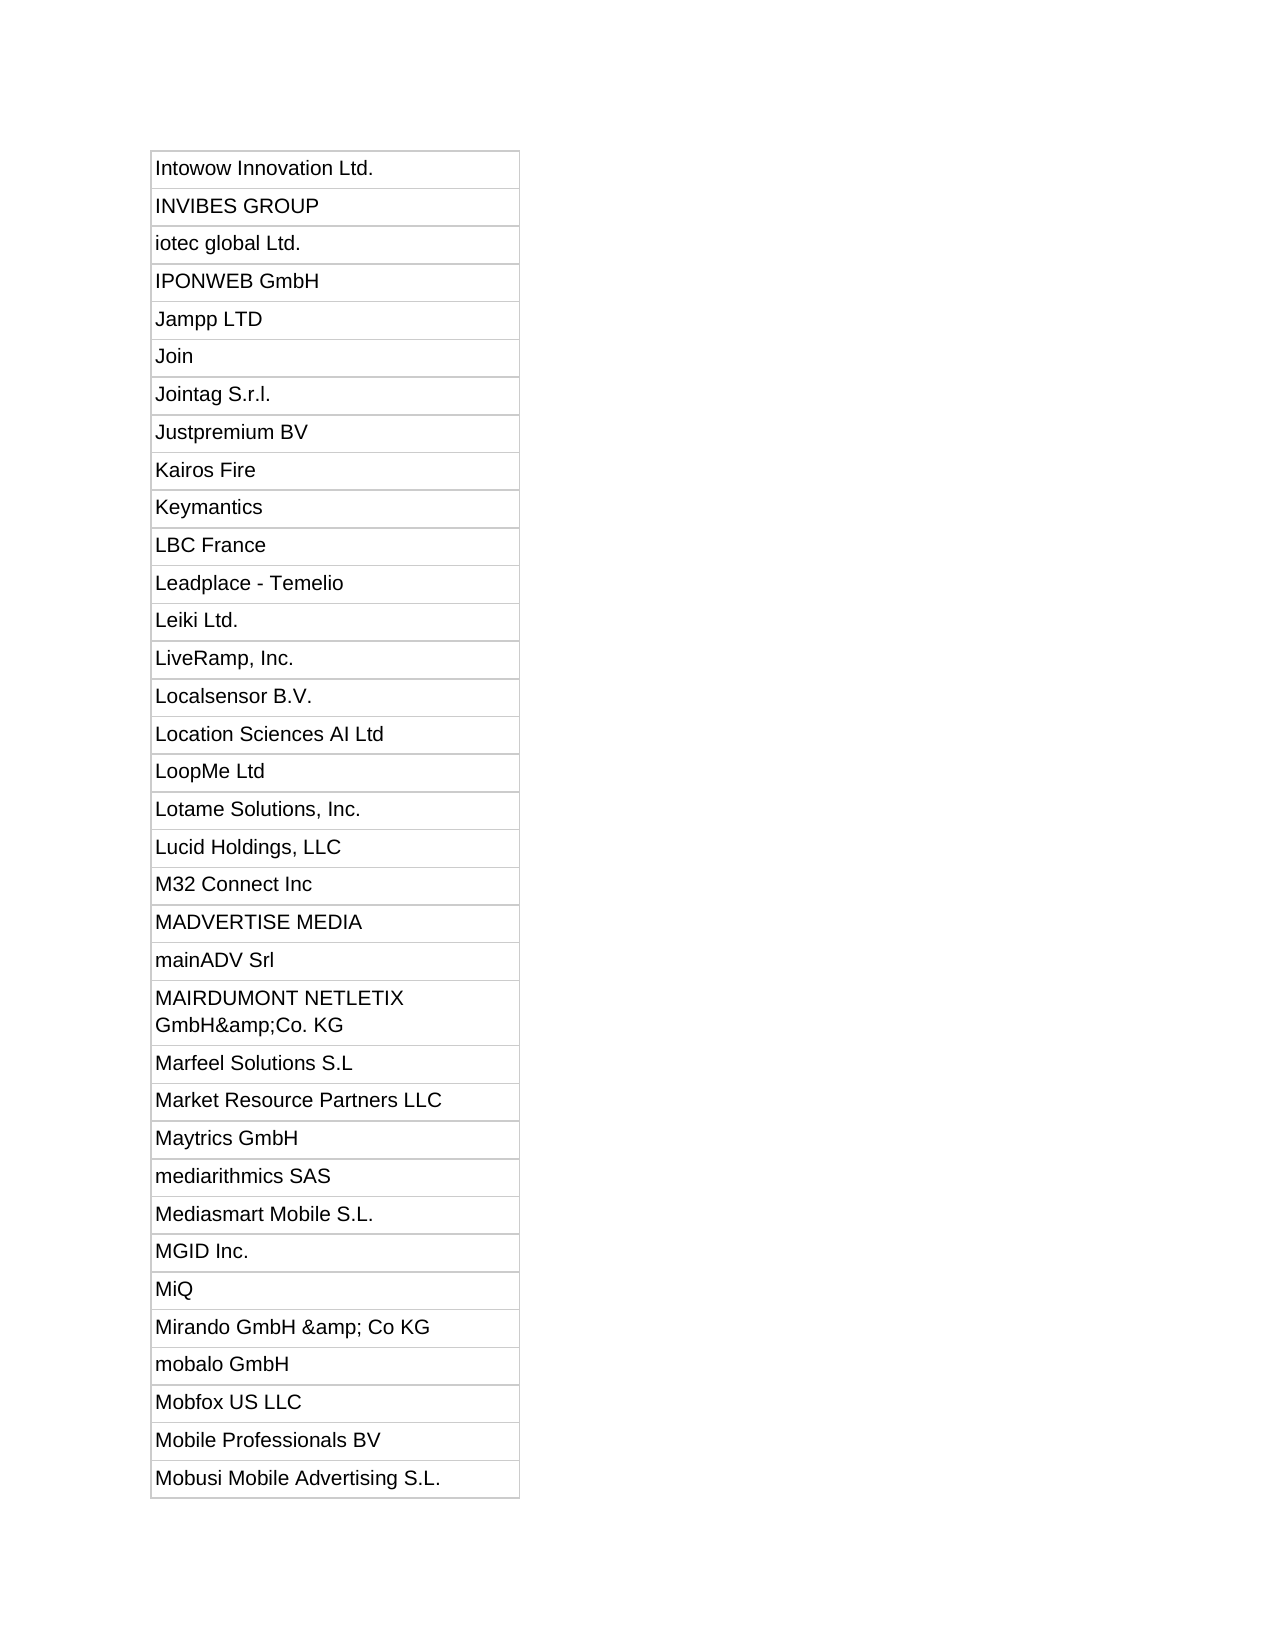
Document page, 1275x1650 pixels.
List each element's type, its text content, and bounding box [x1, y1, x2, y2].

table_cell Mobusi Mobile Advertising S.L. [152, 1461, 519, 1497]
table_cell MADVERTISE MEDIA [152, 906, 519, 942]
table_cell MAIRDUMONT NETLETIX GmbH&amp;Co. KG [152, 981, 519, 1045]
table_cell M32 Connect Inc [152, 868, 519, 904]
table_cell Market Resource Partners LLC [152, 1084, 519, 1120]
table_cell mobalo GmbH [152, 1348, 519, 1384]
table_cell LiveRamp, Inc. [152, 642, 519, 678]
table_cell mediarithmics SAS [152, 1160, 519, 1196]
table_cell Keymantics [152, 491, 519, 527]
table_cell Marfeel Solutions S.L [152, 1046, 519, 1082]
table_cell Kairos Fire [152, 453, 519, 489]
table_cell Mirando GmbH &amp; Co KG [152, 1310, 519, 1346]
table_cell INVIBES GROUP [152, 189, 519, 225]
table_cell iotec global Ltd. [152, 227, 519, 263]
table_cell IPONWEB GmbH [152, 265, 519, 301]
table_cell MGID Inc. [152, 1235, 519, 1271]
table_cell Jointag S.r.l. [152, 378, 519, 414]
table_cell MiQ [152, 1273, 519, 1309]
table_cell Maytrics GmbH [152, 1122, 519, 1158]
table_cell Jampp LTD [152, 302, 519, 338]
table_cell LBC France [152, 529, 519, 565]
table_cell Mobfox US LLC [152, 1386, 519, 1422]
table_cell Location Sciences AI Ltd [152, 717, 519, 753]
table_cell Join [152, 340, 519, 376]
table_cell mainADV Srl [152, 943, 519, 979]
table_cell Leiki Ltd. [152, 604, 519, 640]
table_cell Mobile Professionals BV [152, 1423, 519, 1459]
table_cell Justpremium BV [152, 416, 519, 452]
table_cell Mediasmart Mobile S.L. [152, 1197, 519, 1233]
table_cell Leadplace - Temelio [152, 566, 519, 602]
table_cell Intowow Innovation Ltd. [152, 152, 519, 188]
table_cell Lotame Solutions, Inc. [152, 793, 519, 829]
table_cell Localsensor B.V. [152, 680, 519, 716]
table_cell Lucid Holdings, LLC [152, 830, 519, 866]
table_cell LoopMe Ltd [152, 755, 519, 791]
